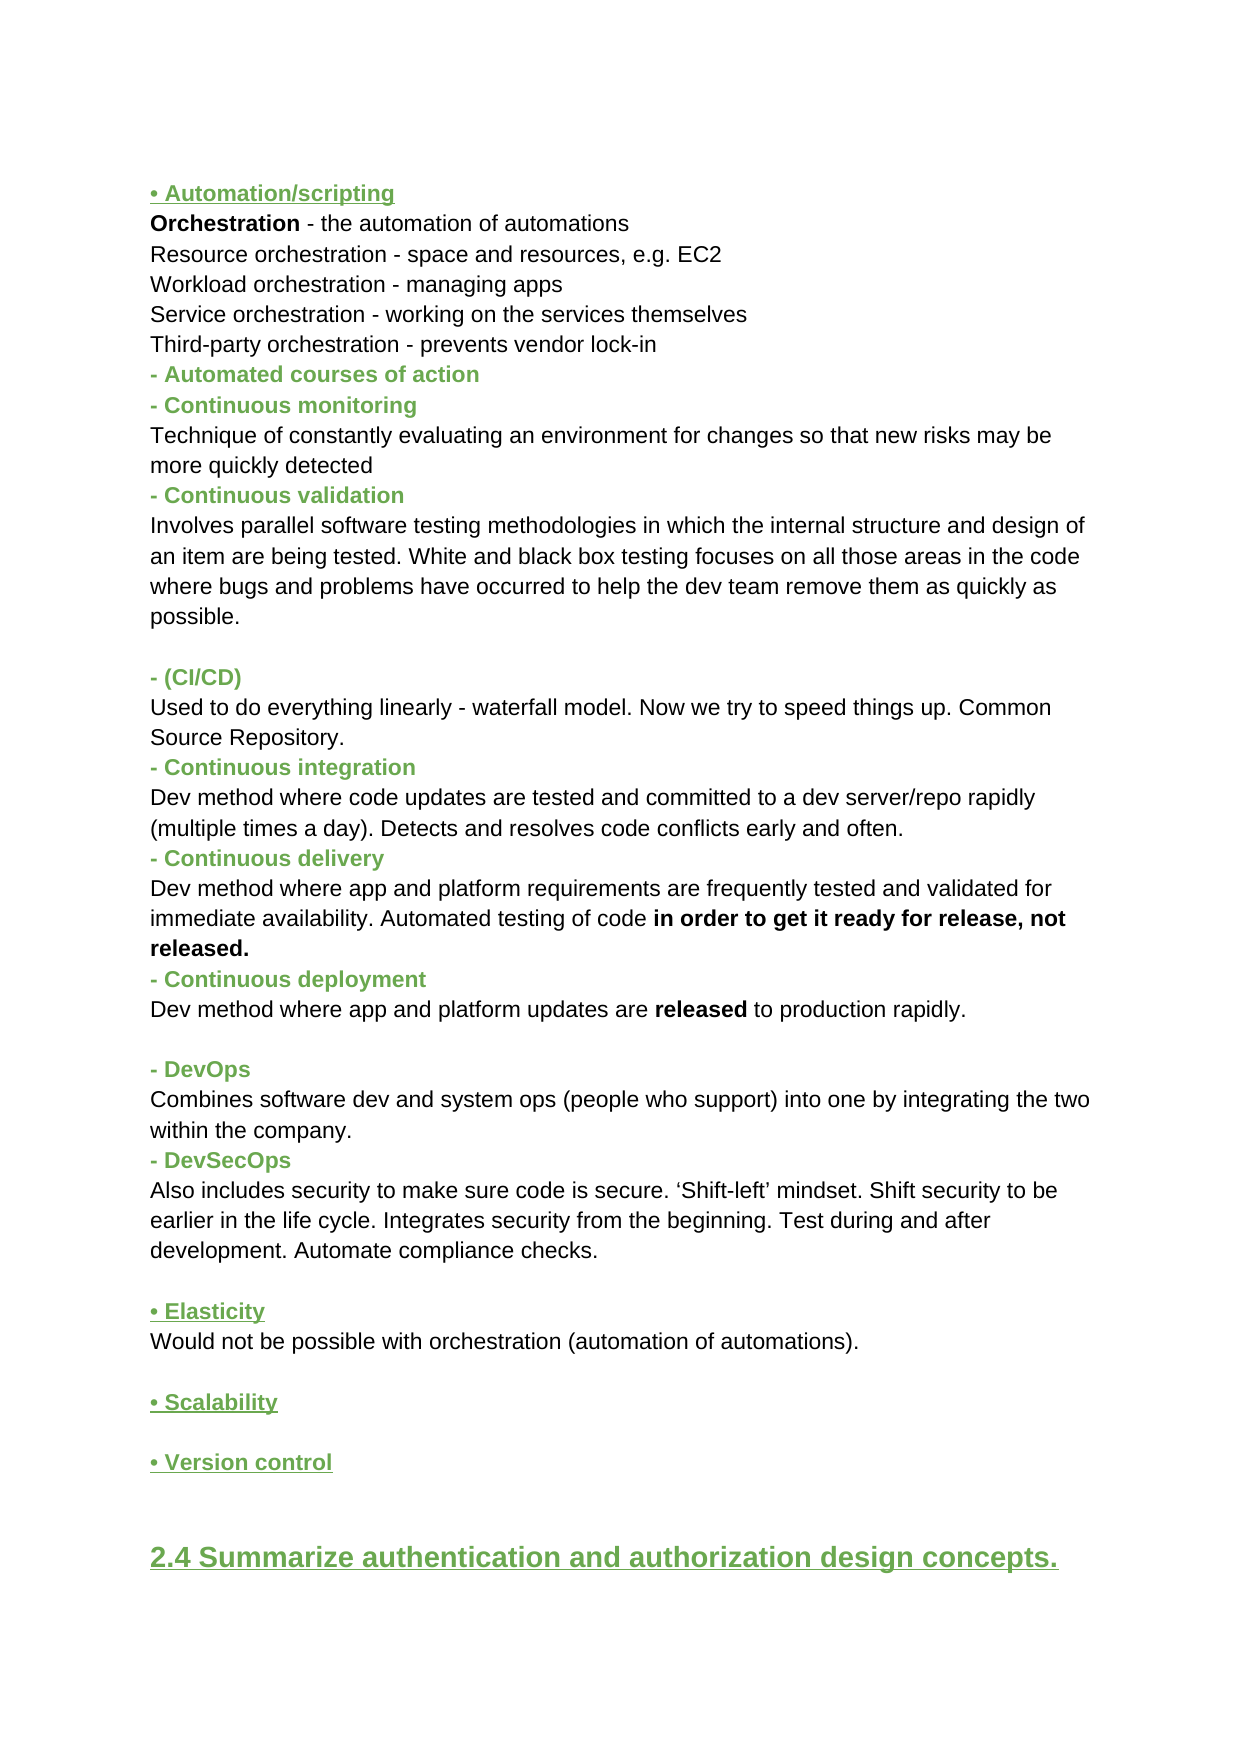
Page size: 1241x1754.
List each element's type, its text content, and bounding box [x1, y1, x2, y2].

text • Version control [150, 1449, 1090, 1475]
text Used to do everything linearly - waterfall model. Now we try to speed things up. Common Source Repository. [150, 694, 1090, 750]
text • Elasticity [150, 1298, 1090, 1324]
text Combines software dev and system ops (people who support) into one by integrating the two within the company. [150, 1086, 1090, 1143]
text Resource orchestration - space and resources, e.g. EC2 [150, 241, 1090, 267]
text Also includes security to make sure code is secure. ‘Shift-left’ mindset. Shift security to be earlier in the life cycle. Integrates security from the beginning. Test during and after development. Automate compliance checks. [150, 1177, 1090, 1264]
text • Automation/scripting [150, 180, 1090, 207]
text - DevSecOps [150, 1147, 1090, 1173]
text 2.4 Summarize authentication and authorization design concepts. [150, 1539, 1090, 1573]
text Workload orchestration - managing apps [150, 271, 1090, 297]
text - Continuous deployment [150, 966, 1090, 992]
text - Continuous delivery [150, 845, 1090, 871]
text • Scalability [150, 1388, 1090, 1415]
text - Automated courses of action [150, 361, 1090, 388]
text Would not be possible with orchestration (automation of automations). [150, 1328, 1090, 1354]
text Dev method where app and platform updates are released to production rapidly. [150, 996, 1090, 1022]
text Orchestration - the automation of automations [150, 210, 1090, 237]
text - Continuous validation [150, 482, 1090, 509]
text Dev method where app and platform requirements are frequently tested and validated for immediate availability. Automated testing of code in order to get it ready for release, not released. [150, 875, 1090, 962]
text - Continuous monitoring [150, 392, 1090, 418]
text Third-party orchestration - prevents vendor lock-in [150, 331, 1090, 358]
text - Continuous integration [150, 754, 1090, 781]
text Technique of constantly evaluating an environment for changes so that new risks may be more quickly detected [150, 422, 1090, 478]
text Involves parallel software testing methodologies in which the internal structure and design of an item are being tested. White and black box testing focuses on all those areas in the code where bugs and problems have occurred to help the dev team remove them as quickly as possible. [150, 512, 1090, 629]
text Service orchestration - working on the services themselves [150, 301, 1090, 327]
text - (CI/CD) [150, 663, 1090, 690]
text Dev method where code updates are tested and committed to a dev server/repo rapidly (multiple times a day). Detects and resolves code conflicts early and often. [150, 784, 1090, 841]
text - DevOps [150, 1056, 1090, 1083]
